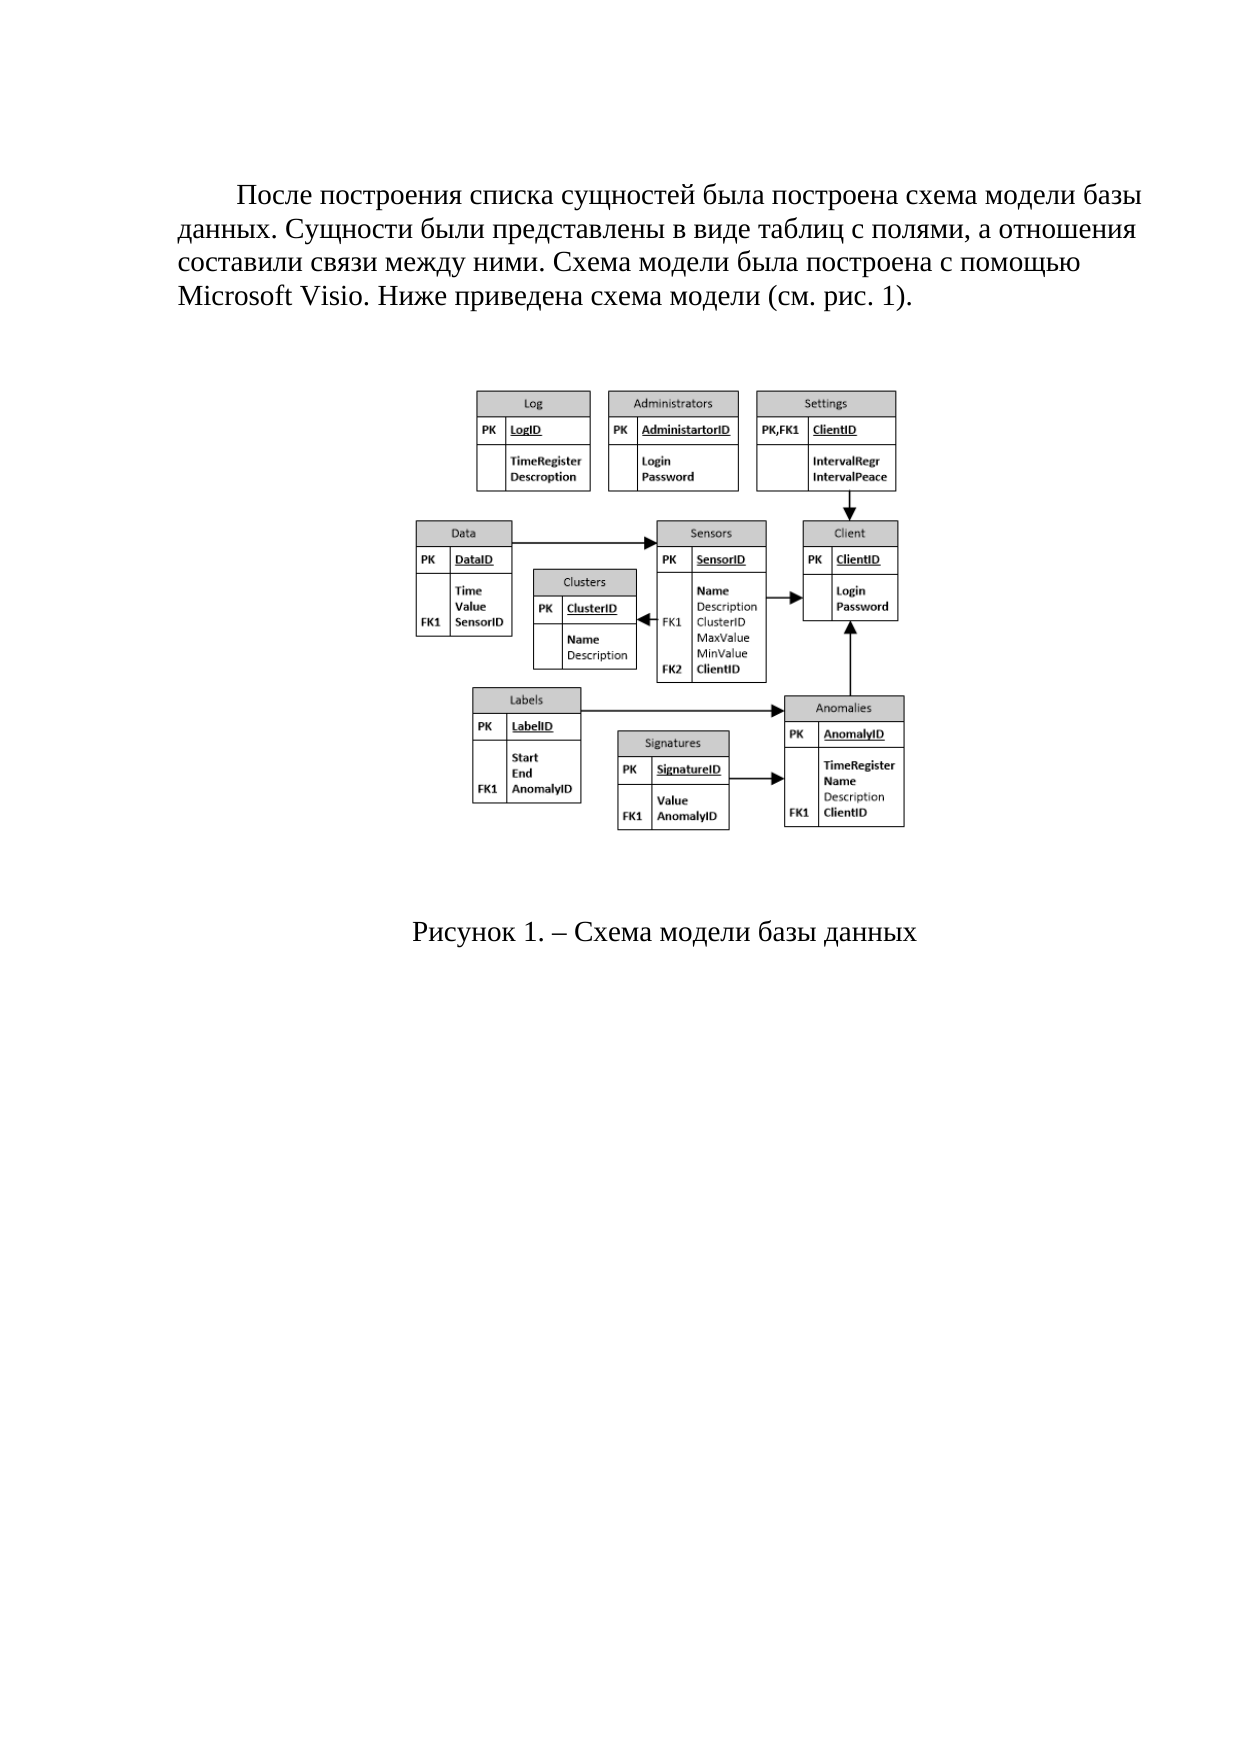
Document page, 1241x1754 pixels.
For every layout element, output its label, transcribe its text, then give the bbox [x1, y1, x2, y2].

text Рисунок 1. – Схема модели базы данных [177, 914, 1152, 948]
text После построения списка сущностей была построена схема модели базы данных. Сущности были представлены в виде таблиц с полями, а отношения составили связи между ними. Схема модели была построена с помощью Microsoft Visio. Ниже приведена схема модели (см. рис. 1). [177, 177, 1152, 312]
picture [354, 332, 975, 890]
